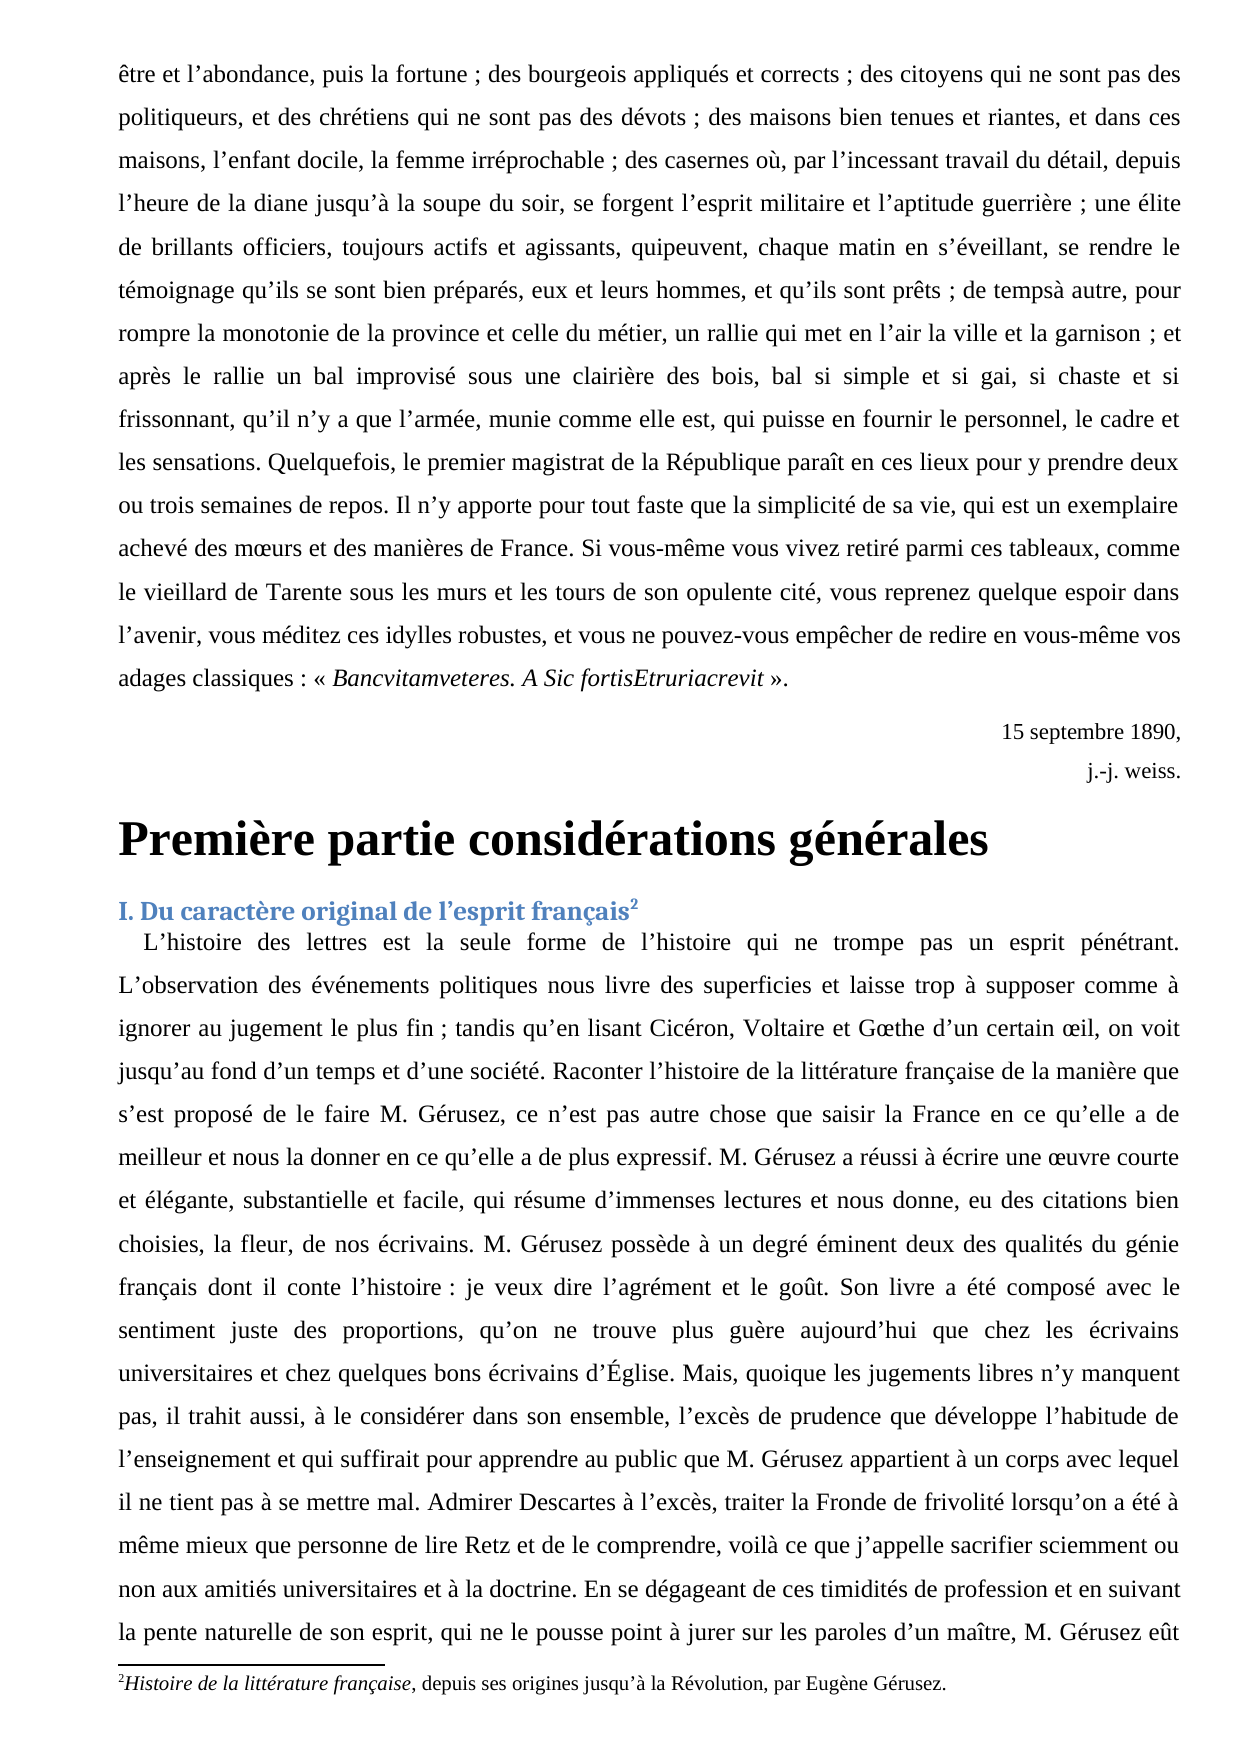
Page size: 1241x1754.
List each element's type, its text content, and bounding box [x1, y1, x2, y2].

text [118, 927, 1181, 1646]
text 15 septembre 1890, [118, 718, 1181, 745]
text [118, 59, 1181, 692]
subtitle I. Du caractère original de l’esprit français [118, 896, 1181, 927]
subtitle Première partie considérations générales [118, 809, 1181, 866]
text j.-j. weiss. [118, 757, 1181, 784]
